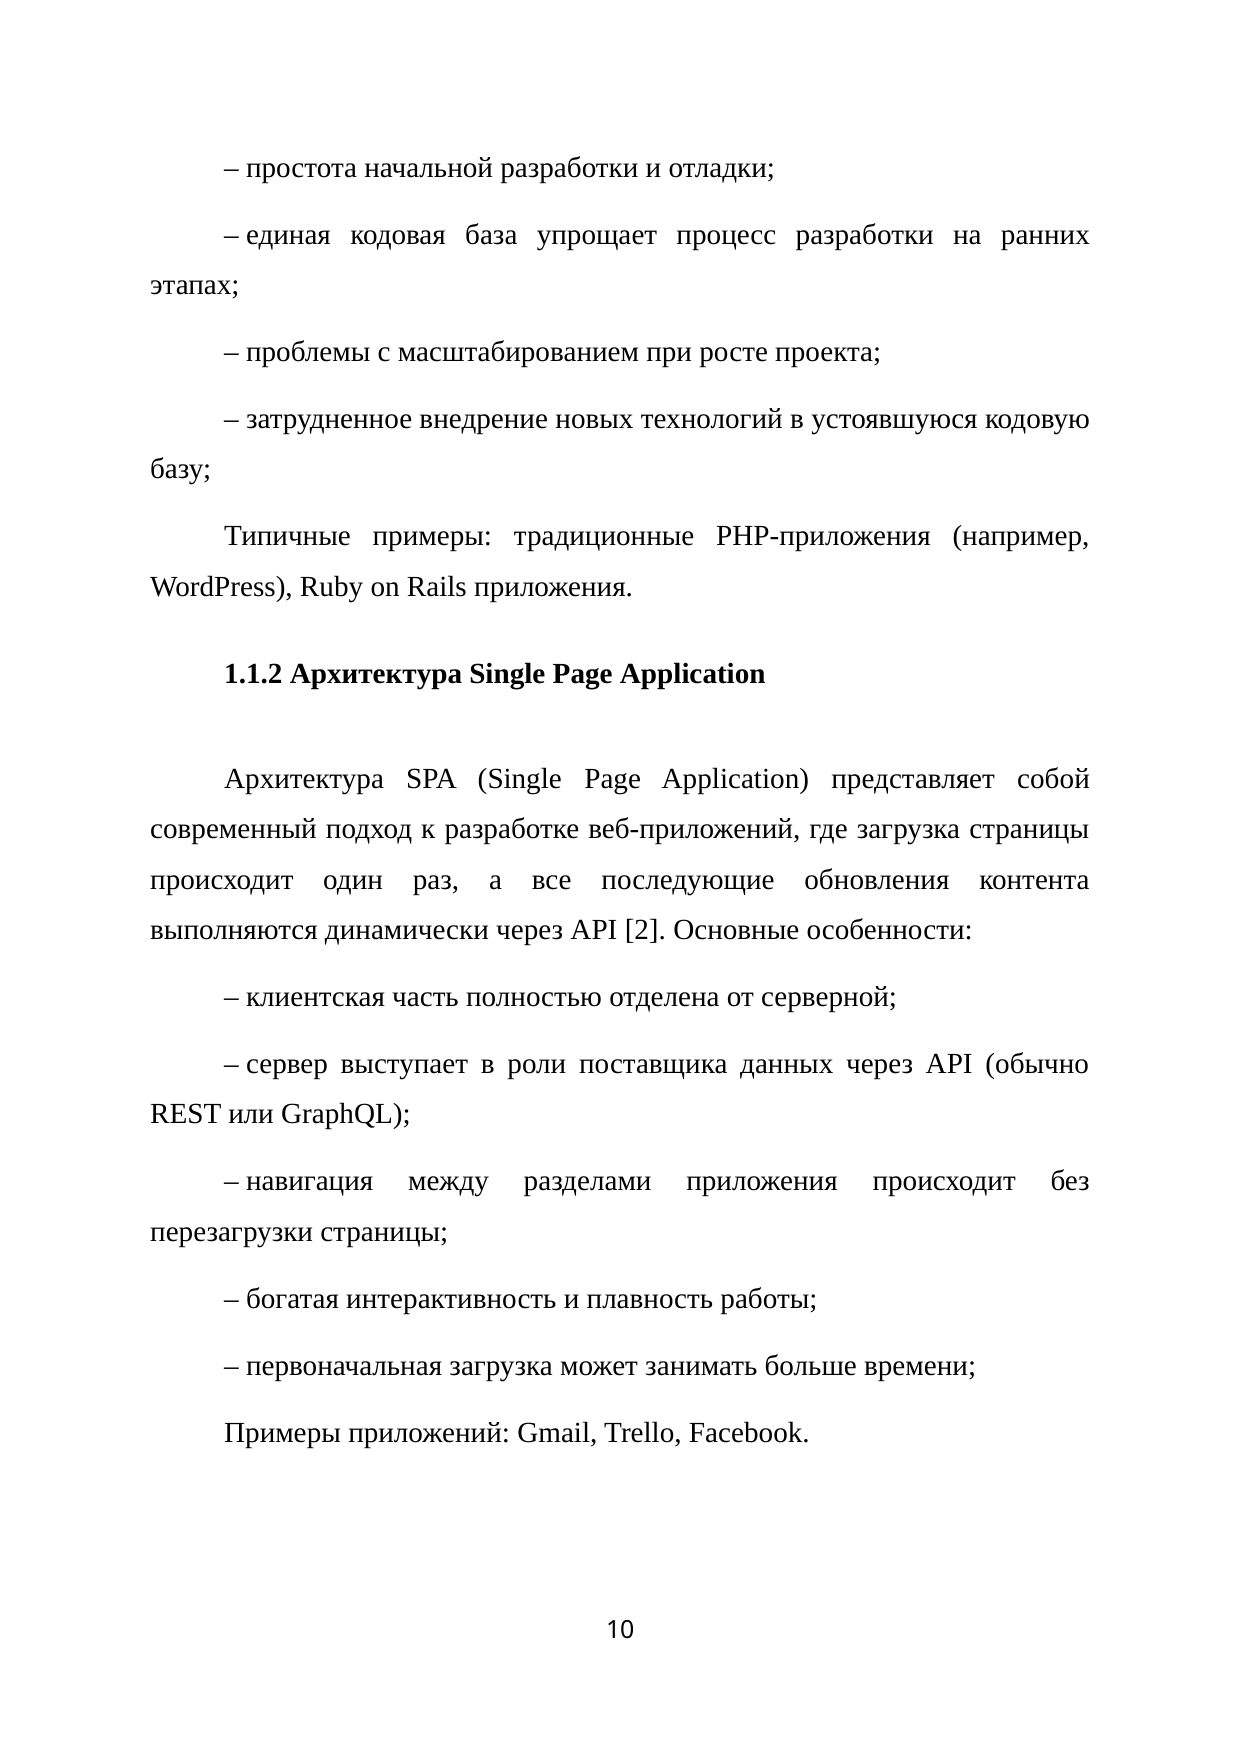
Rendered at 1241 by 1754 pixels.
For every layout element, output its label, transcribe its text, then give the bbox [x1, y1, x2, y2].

list сервер выступает в роли поставщика данных через API (обычно REST или GraphQL); [150, 1046, 1090, 1130]
text 1.1.2 Архитектура Single Page Application [150, 657, 1090, 690]
text Типичные примеры: традиционные PHP-приложения (например, WordPress), Ruby on Rails приложения. [150, 518, 1090, 602]
list навигация между разделами приложения происходит без перезагрузки страницы; [150, 1163, 1090, 1247]
list клиентская часть полностью отделена от серверной; [150, 979, 1090, 1013]
list богатая интерактивность и плавность работы; [150, 1281, 1090, 1314]
list единая кодовая база упрощает процесс разработки на ранних этапах; [150, 217, 1090, 301]
list первоначальная загрузка может занимать больше времени; [150, 1348, 1090, 1381]
text Примеры приложений: Gmail, Trello, Facebook. [150, 1415, 1090, 1448]
list проблемы с масштабированием при росте проекта; [150, 334, 1090, 368]
list затрудненное внедрение новых технологий в устоявшуюся кодовую базу; [150, 401, 1090, 485]
text Архитектура SPA (Single Page Application) представляет собой современный подход к разработке веб-приложений, где загрузка страницы происходит один раз, а все последующие обновления контента выполняются динамически через API [2]. Основные особенности: [150, 761, 1090, 946]
list простота начальной разработки и отладки; [150, 150, 1090, 183]
